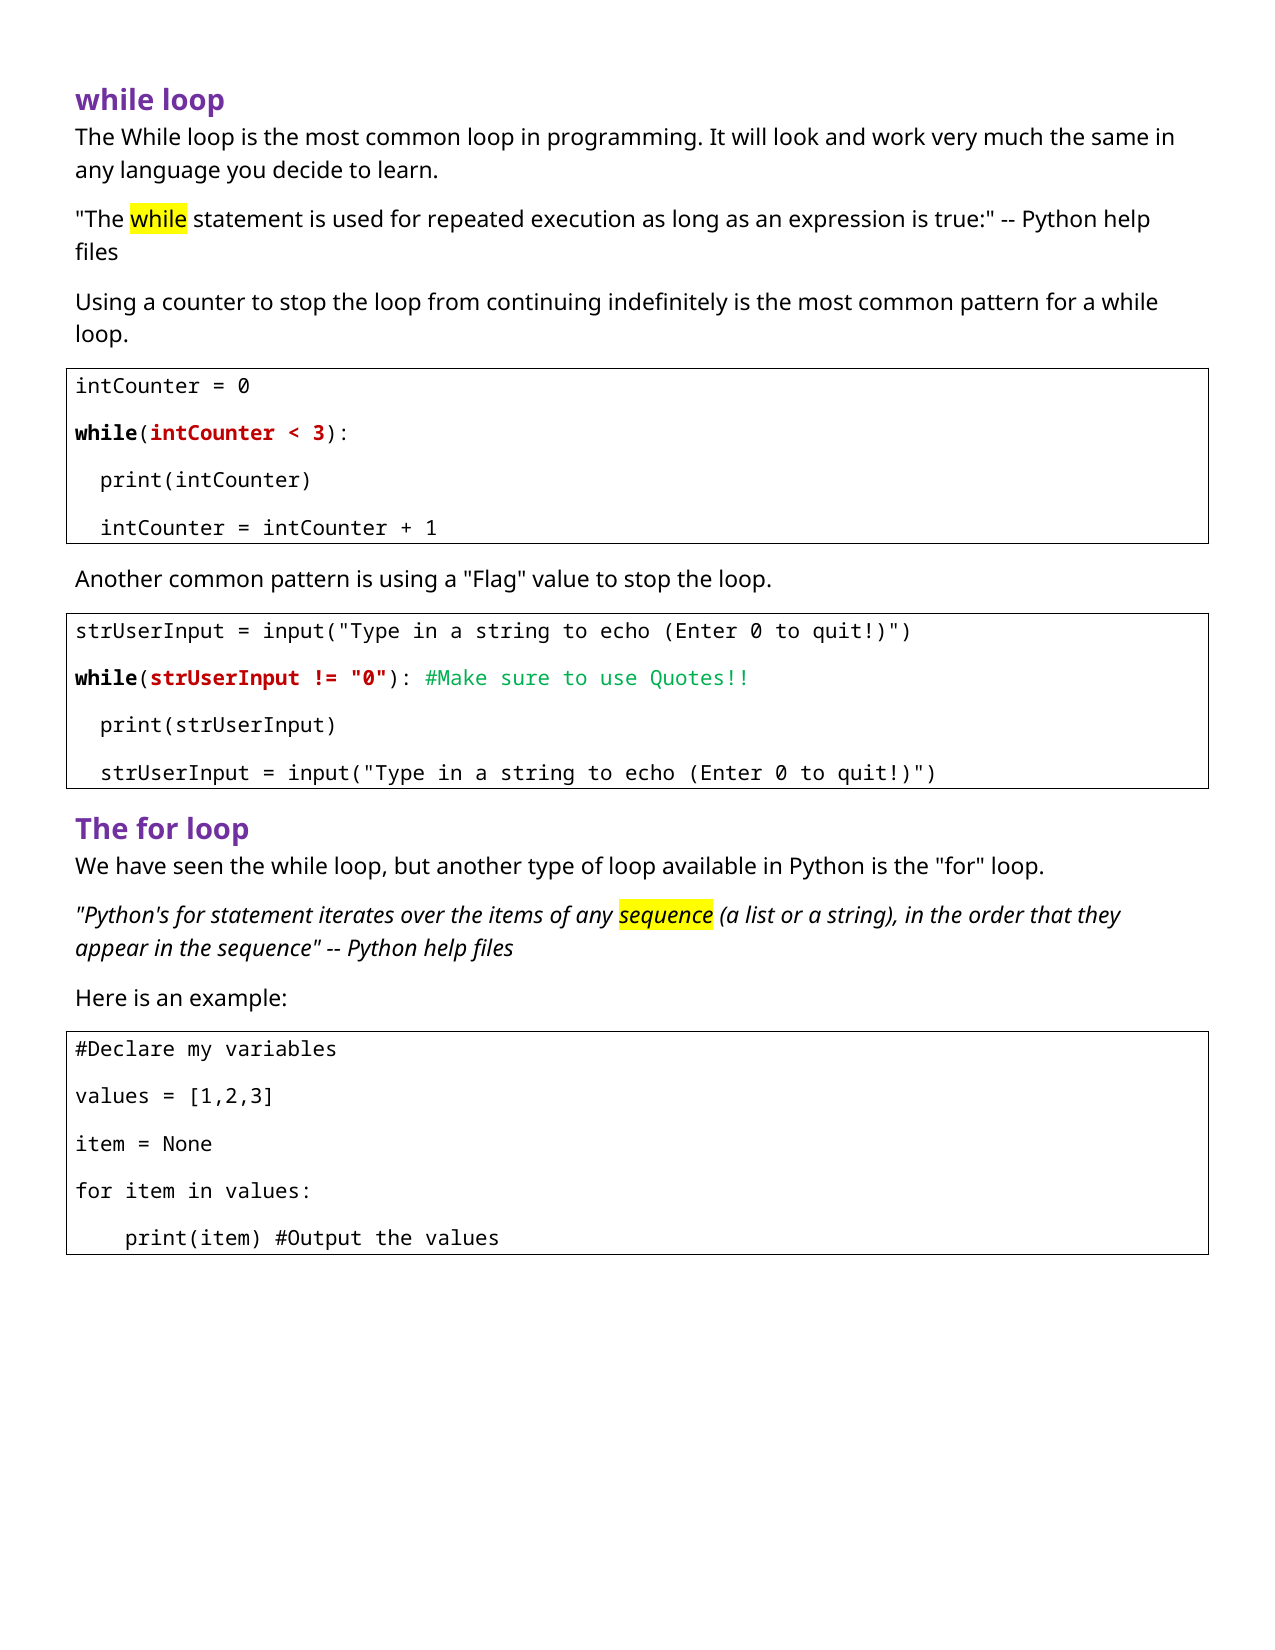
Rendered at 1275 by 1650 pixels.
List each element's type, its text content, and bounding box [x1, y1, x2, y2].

subtitle The for loop [75, 808, 1200, 848]
text print(strUserInput) [67, 707, 1208, 739]
text item = None [67, 1126, 1208, 1157]
text We have seen the while loop, but another type of loop available in Python is the "for" loop. [75, 850, 1200, 881]
text Here is an example: [75, 981, 1200, 1013]
text while(strUserInput != "0"): #Make sure to use Quotes!! [67, 660, 1208, 691]
text strUserInput = input("Type in a string to echo (Enter 0 to quit!)") [67, 754, 1208, 788]
text intCounter = intCounter + 1 [67, 509, 1208, 543]
text "Python's for statement iterates over the items of any sequence (a list or a string), in the order that they appear in the sequence" -- Python help files [75, 899, 1200, 963]
text Using a counter to stop the loop from continuing indefinitely is the most common pattern for a while loop. [75, 285, 1200, 349]
text while(intCounter < 3): [67, 415, 1208, 447]
text The While loop is the most common loop in programming. It will look and work very much the same in any language you decide to learn. [75, 121, 1200, 185]
text for item in values: [67, 1173, 1208, 1204]
text print(item) #Output the values [67, 1220, 1208, 1254]
text Another common pattern is using a "Flag" value to stop the loop. [75, 563, 1200, 594]
subtitle while loop [75, 79, 1200, 119]
text print(intCounter) [67, 462, 1208, 494]
text #Declare my variables [67, 1032, 1208, 1062]
text values = [1,2,3] [67, 1078, 1208, 1110]
text "The while statement is used for repeated execution as long as an expression is true:" -- Python help files [75, 203, 1200, 267]
text strUserInput = input("Type in a string to echo (Enter 0 to quit!)") [67, 614, 1208, 644]
text intCounter = 0 [67, 369, 1208, 399]
